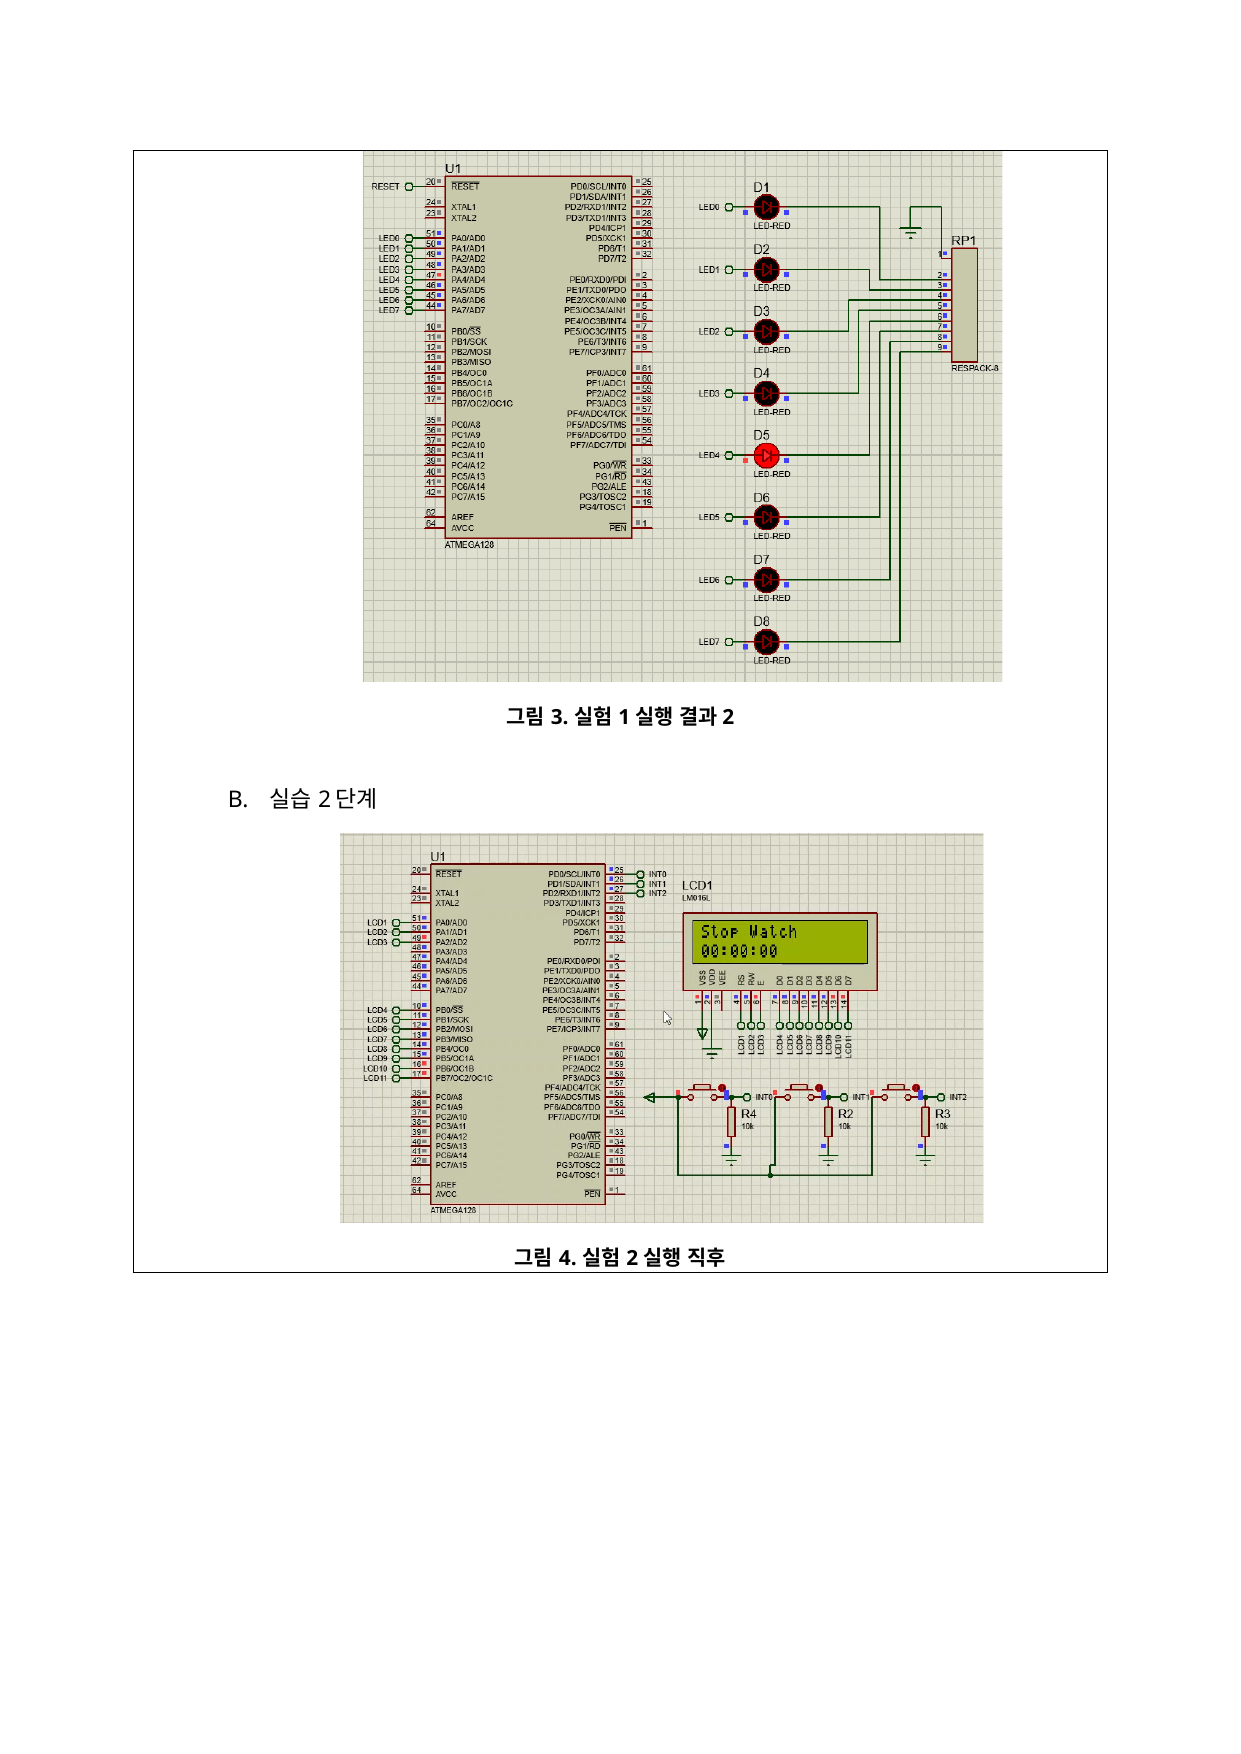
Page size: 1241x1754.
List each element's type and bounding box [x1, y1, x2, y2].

table_cell [134, 151, 1107, 1272]
picture [340, 833, 984, 1223]
picture [362, 151, 1003, 682]
